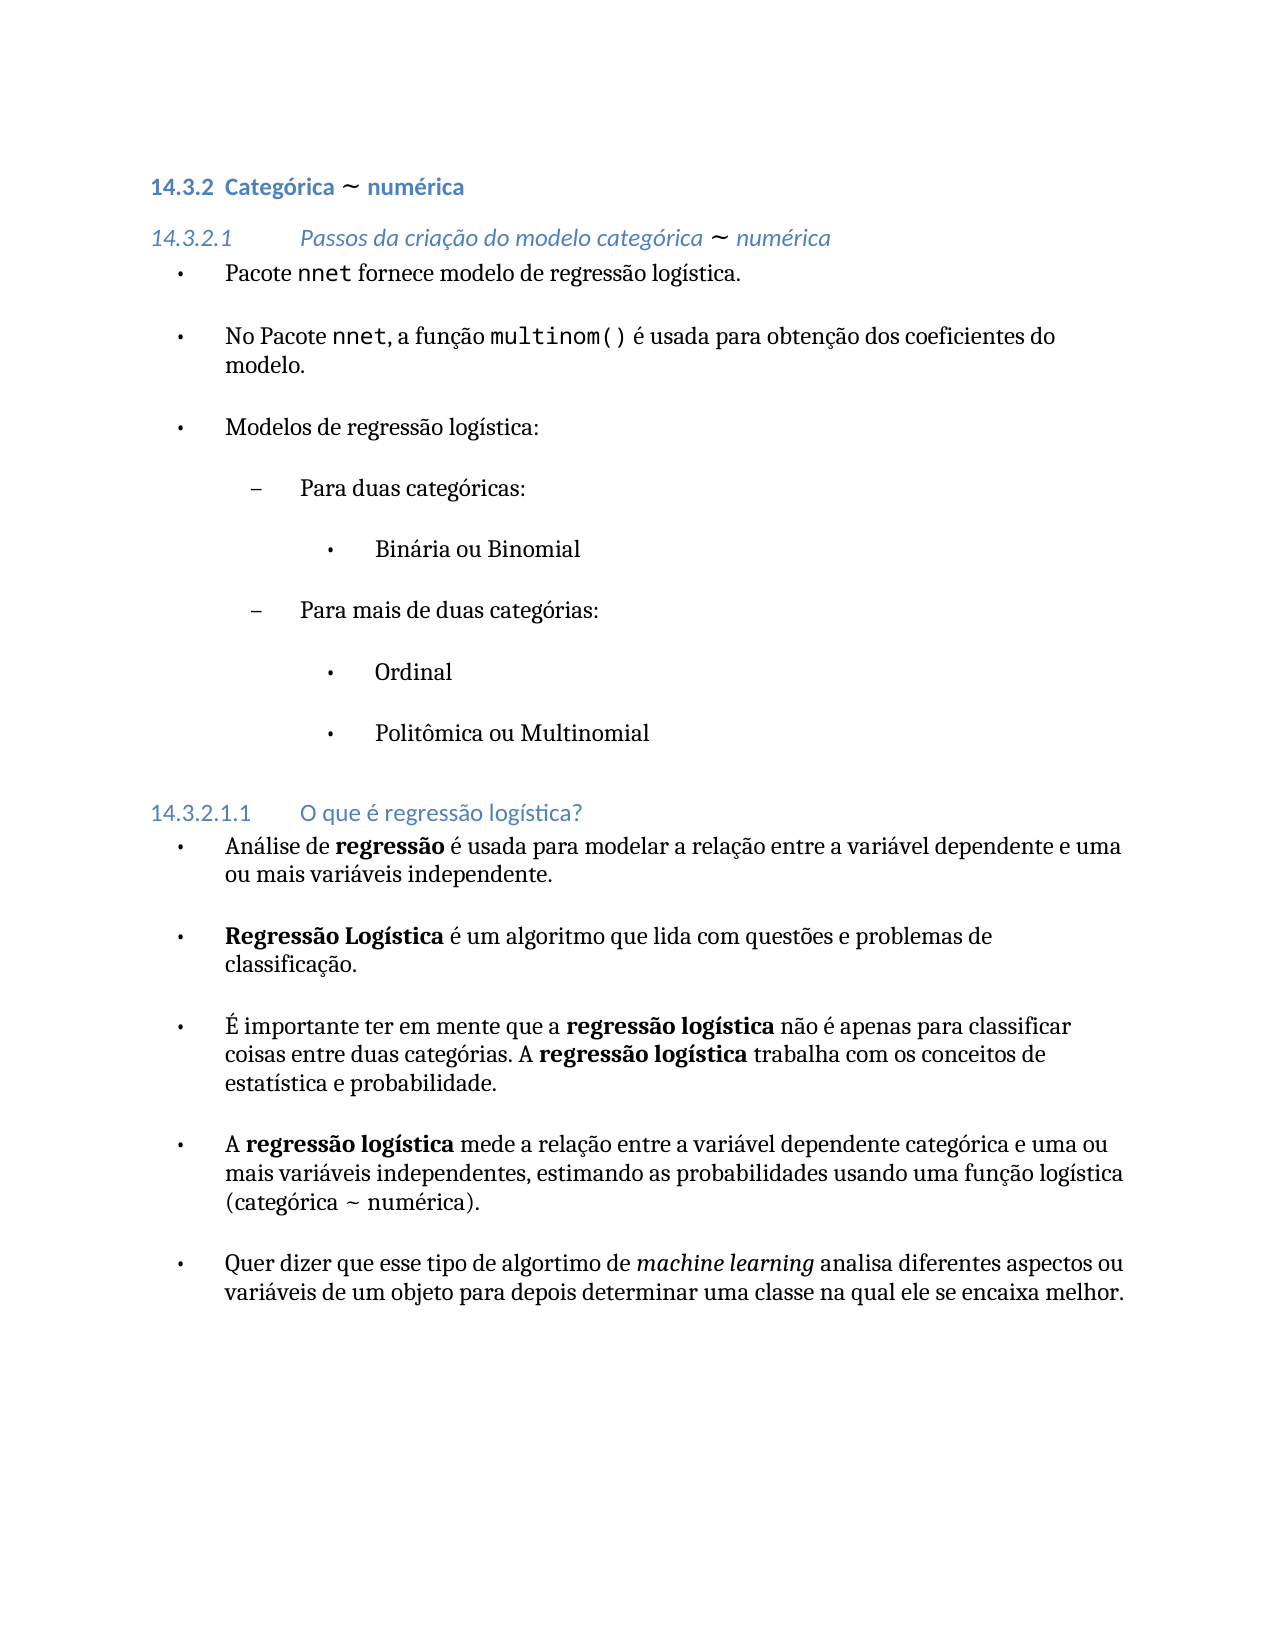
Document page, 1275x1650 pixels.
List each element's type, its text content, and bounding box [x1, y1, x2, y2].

list A regressão logística mede a relação entre a variável dependente categórica e uma ou mais variáveis independentes, estimando as probabilidades usando uma função logística (categórica ~ numérica). [175, 1130, 1125, 1245]
list Para duas categóricas: [250, 474, 1125, 531]
subtitle 14.3.2.1 Passos da criação do modelo categórica numérica [150, 222, 1125, 253]
subtitle 14.3.2.1.1 O que é regressão logística? [150, 797, 1125, 828]
list Politômica ou Multinomial [325, 719, 1125, 776]
list Binária ou Binomial [325, 535, 1125, 593]
list Pacote nnet fornece modelo de regressão logística. [175, 256, 1125, 316]
list Análise de regressão é usada para modelar a relação entre a variável dependente e uma ou mais variáveis independente. [175, 832, 1125, 918]
list No Pacote nnet, a função multinom() é usada para obtenção dos coeficientes do modelo. [175, 320, 1125, 409]
list Regressão Logística é um algoritmo que lida com questões e problemas de classificação. [175, 922, 1125, 1008]
list Modelos de regressão logística: [175, 413, 1125, 470]
subtitle 14.3.2 Categórica numérica [150, 171, 1125, 201]
list Para mais de duas categórias: [250, 596, 1125, 654]
list Ordinal [325, 658, 1125, 715]
list Quer dizer que esse tipo de algortimo de machine learning analisa diferentes aspectos ou variáveis de um objeto para depois determinar uma classe na qual ele se encaixa melhor. [175, 1249, 1125, 1335]
list É importante ter em mente que a regressão logística não é apenas para classificar coisas entre duas categórias. A regressão logística trabalha com os conceitos de estatística e probabilidade. [175, 1012, 1125, 1127]
